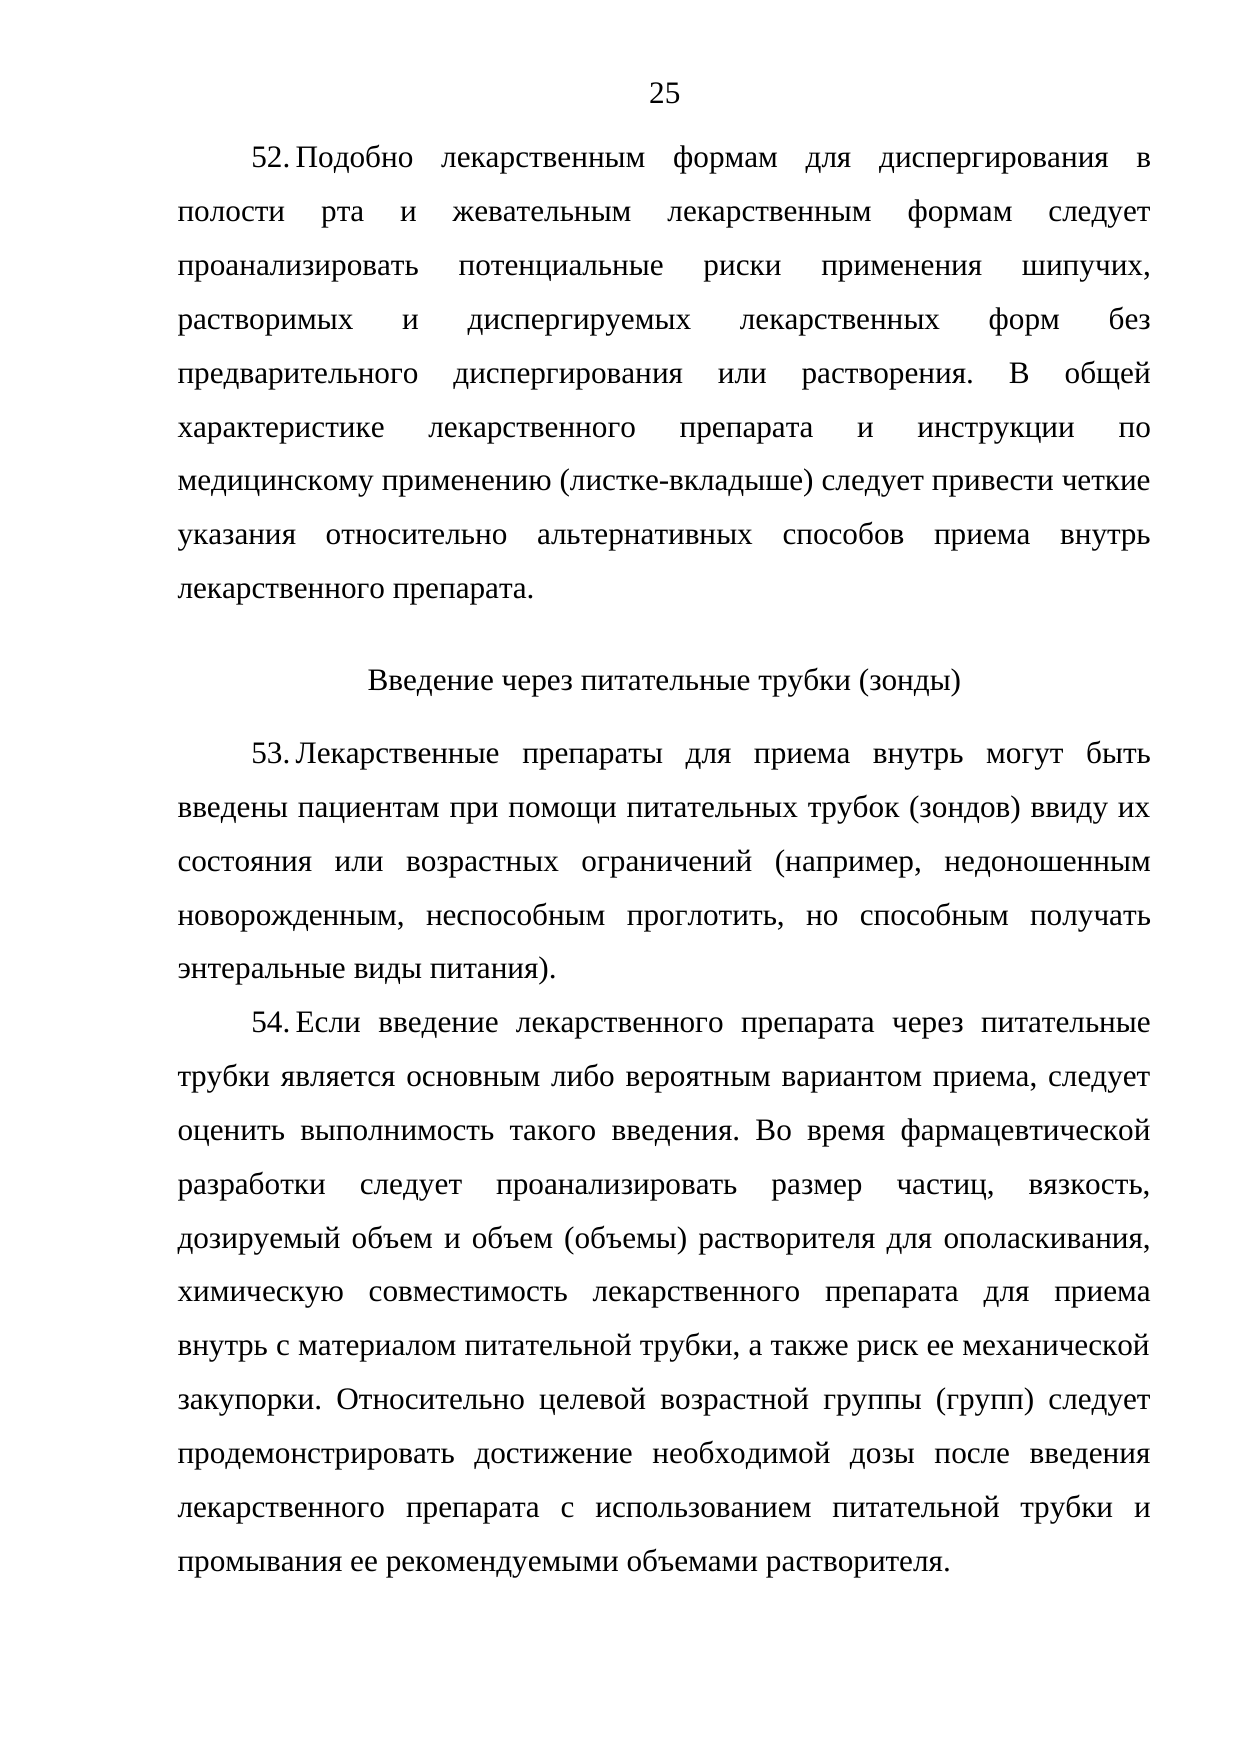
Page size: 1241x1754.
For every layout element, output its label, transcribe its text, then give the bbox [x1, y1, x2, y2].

list Если введение лекарственного препарата через питательные трубки является основным либо вероятным вариантом приема, следует оценить выполнимость такого введения. Во время фармацевтической разработки следует проанализировать размер частиц, вязкость, дозируемый объем и объем (объемы) растворителя для ополаскивания, химическую совместимость лекарственного препарата для приема внутрь с материалом питательной трубки, а также риск ее механической закупорки. Относительно целевой возрастной группы (групп) следует продемонстрировать достижение необходимой дозы после введения лекарственного препарата с использованием питательной трубки и промывания ее рекомендуемыми объемами растворителя. [177, 1003, 1152, 1578]
list Подобно лекарственным формам для диспергирования в полости рта и жевательным лекарственным формам следует проанализировать потенциальные риски применения шипучих, растворимых и диспергируемых лекарственных форм без предварительного диспергирования или растворения. В общей характеристике лекарственного препарата и инструкции по медицинскому применению (листке-вкладыше) следует привести четкие указания относительно альтернативных способов приема внутрь лекарственного препарата. [177, 138, 1152, 605]
list Лекарственные препараты для приема внутрь могут быть введены пациентам при помощи питательных трубок (зондов) ввиду их состояния или возрастных ограничений (например, недоношенным новорожденным, неспособным проглотить, но способным получать энтеральные виды питания). [177, 734, 1152, 986]
text Введение через питательные трубки (зонды) [177, 661, 1152, 697]
